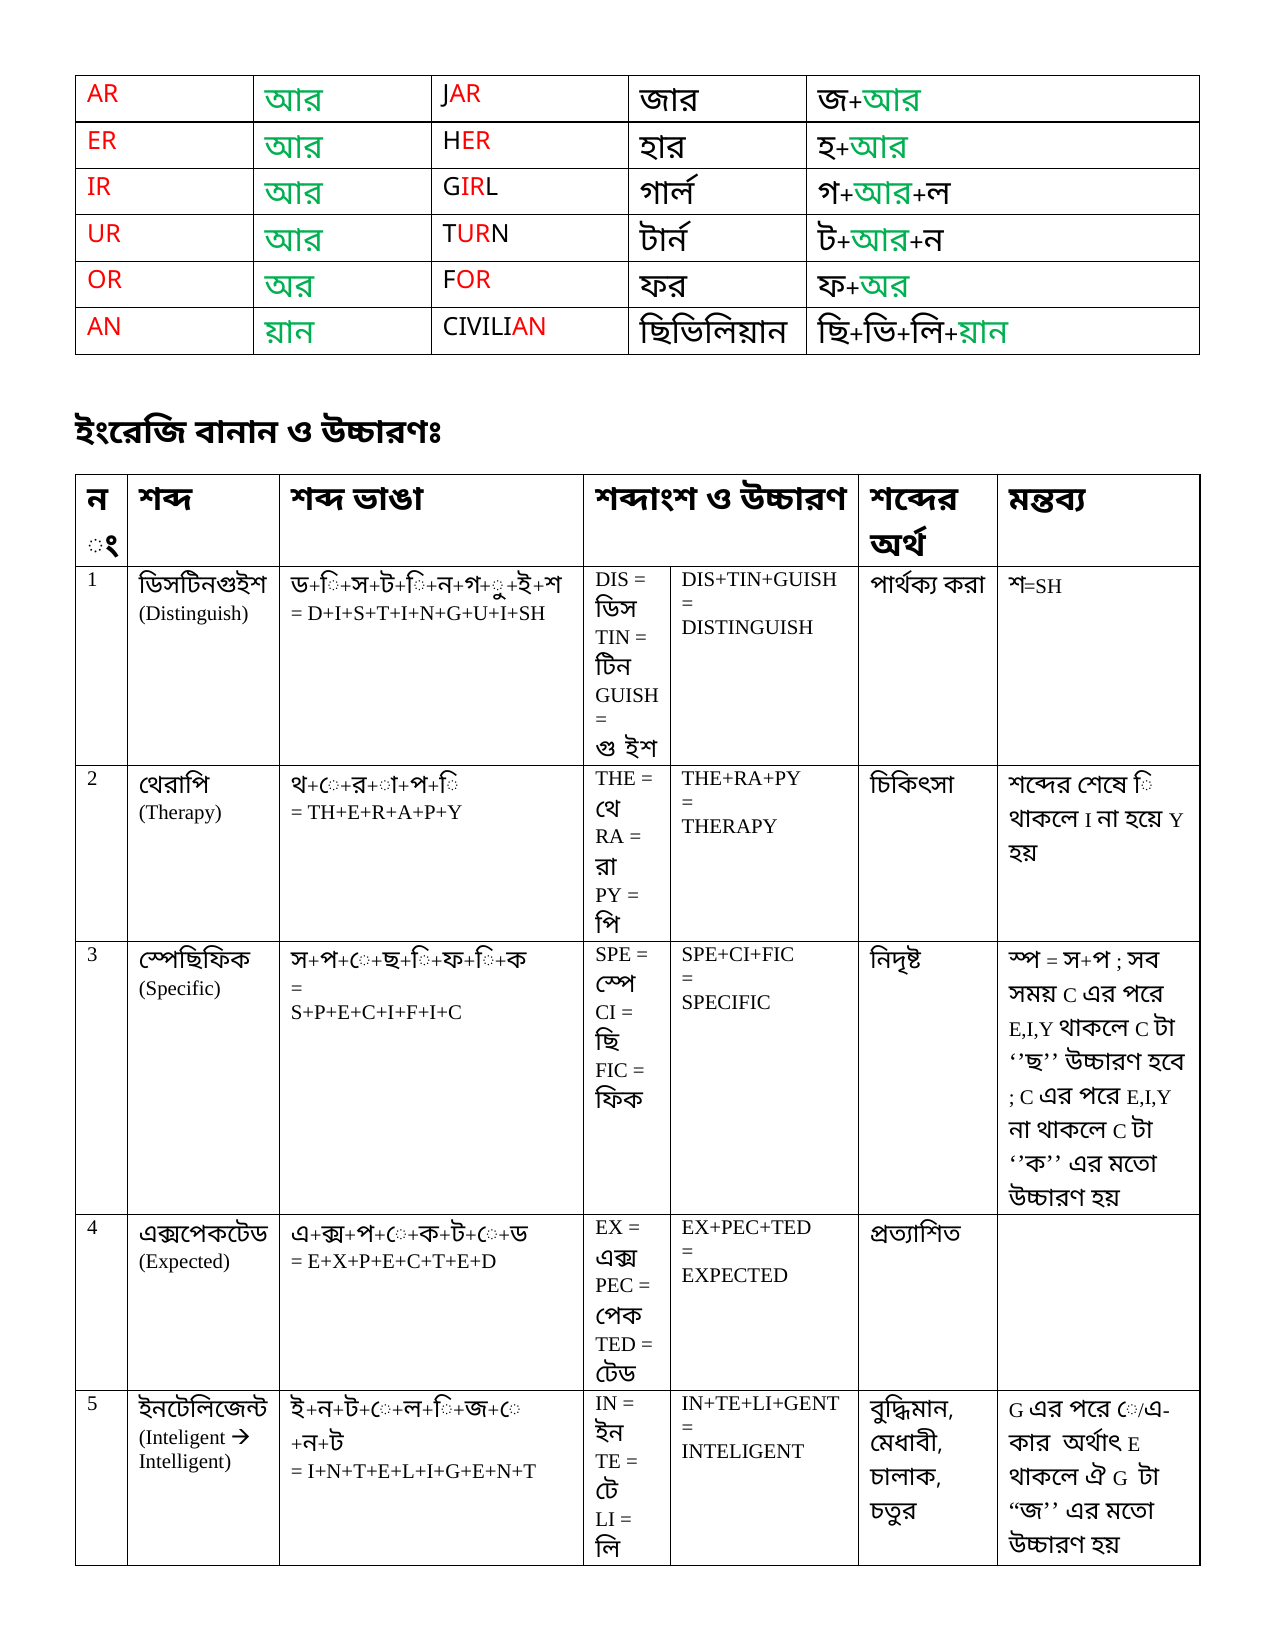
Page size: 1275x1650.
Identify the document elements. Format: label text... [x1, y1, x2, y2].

table_cell ড+ি+স+ট+ি+ন+গ+ু+ই+শ = D+I+S+T+I+N+G+U+I+SH [280, 567, 583, 765]
table_cell AN [76, 308, 253, 354]
table_cell DIS+TIN+GUISH = DISTINGUISH [671, 567, 858, 765]
table_cell বুদ্ধিমান, মেধাবী, চালাক, চতুর [859, 1391, 997, 1565]
table_cell GIRL [432, 169, 628, 214]
table_cell [998, 1215, 1199, 1389]
table_cell শব্দের শেষে ি থাকলে I না হয়ে Y হয় [998, 766, 1199, 941]
table_cell থ+ে+র+া+প+ি = TH+E+R+A+P+Y [280, 766, 583, 941]
table_cell HER [432, 123, 628, 168]
table_cell G এর পরে ে/এ-কার অর্থাৎ E থাকলে ঐ G টা “জ’’ এর মতো উচ্চারণ হয় [998, 1391, 1199, 1565]
table_cell EX = এক্স PEC = পেক TED = টেড [584, 1215, 670, 1389]
table_header মন্তব্য [998, 475, 1199, 566]
table_cell ডিসটিনগুইশ (Distinguish) [128, 567, 279, 765]
table_cell IR [76, 169, 253, 214]
table_cell জ+আর [807, 76, 1199, 121]
table_cell নিদৃষ্ট [859, 942, 997, 1214]
table_cell টার্ন [629, 215, 806, 261]
table_cell TURN [432, 215, 628, 261]
table_cell OR [76, 262, 253, 307]
table_cell 1 [76, 567, 127, 765]
table_cell গার্ল [629, 169, 806, 214]
table_cell EX+PEC+TED = EXPECTED [671, 1215, 858, 1389]
table_cell 5 [76, 1391, 127, 1565]
table_cell ইনটেলিজেন্ট (Inteligent Intelligent) [128, 1391, 279, 1565]
table_cell 3 [76, 942, 127, 1214]
table_cell এক্সপেকটেড (Expected) [128, 1215, 279, 1389]
table_cell THE+RA+PY = THERAPY [671, 766, 858, 941]
table_cell 2 [76, 766, 127, 941]
table_cell ছিভিলিয়ান [629, 308, 806, 354]
table_cell IN+TE+LI+GENT = INTELIGENT [671, 1391, 858, 1565]
table_cell আর [254, 123, 431, 168]
table_cell AR [76, 76, 253, 121]
table_cell গ+আর+ল [807, 169, 1199, 214]
table_cell SPE = স্পে CI = ছি FIC = ফিক [584, 942, 670, 1214]
table_header শব্দ ভাঙা [280, 475, 583, 566]
table_cell চিকিৎসা [859, 766, 997, 941]
table_header নং [76, 475, 127, 566]
table_cell THE = থে RA = রা PY = পি [584, 766, 670, 941]
table_header শব্দাংশ ও উচ্চারণ [584, 475, 858, 566]
table_cell আর [254, 215, 431, 261]
table_cell আর [254, 76, 431, 121]
table_cell এ+ক্স+প+ে+ক+ট+ে+ড = E+X+P+E+C+T+E+D [280, 1215, 583, 1389]
table_cell ফ+অর [807, 262, 1199, 307]
table_cell 4 [76, 1215, 127, 1389]
table_cell পার্থক্য করা [859, 567, 997, 765]
table_cell JAR [432, 76, 628, 121]
table_cell SPE+CI+FIC = SPECIFIC [671, 942, 858, 1214]
table_cell অর [254, 262, 431, 307]
table_cell স+প+ে+ছ+ি+ফ+ি+ক = S+P+E+C+I+F+I+C [280, 942, 583, 1214]
table_cell ফর [629, 262, 806, 307]
table_cell ট+আর+ন [807, 215, 1199, 261]
table_header শব্দের অর্থ [859, 475, 997, 566]
table_cell ER [76, 123, 253, 168]
table_cell IN = ইন TE = টে LI = লি GENT = জেন্ট [584, 1391, 670, 1565]
text ইংরেজি বানান ও উচ্চারণঃ [75, 408, 1200, 454]
table_cell য়ান [254, 308, 431, 354]
table_cell হার [629, 123, 806, 168]
table_cell স্পেছিফিক (Specific) [128, 942, 279, 1214]
table_cell UR [76, 215, 253, 261]
table_cell আর [254, 169, 431, 214]
table_cell শ=SH [998, 567, 1199, 765]
table_cell থেরাপি (Therapy) [128, 766, 279, 941]
table_cell ছি+ভি+লি+য়ান [807, 308, 1199, 354]
table_cell জার [629, 76, 806, 121]
table_cell ই+ন+ট+ে+ল+ি+জ+ে+ন+ট = I+N+T+E+L+I+G+E+N+T [280, 1391, 583, 1565]
table_cell DIS = ডিস TIN = টিন GUISH = গুইশ [584, 567, 670, 765]
table_cell হ+আর [807, 123, 1199, 168]
table_cell প্রত্যাশিত [859, 1215, 997, 1389]
table_cell স্প = স+প ; সব সময় C এর পরে E,I,Y থাকলে C টা ‘’ছ’’ উচ্চারণ হবে ; C এর পরে E,I,Y না থাকলে C টা ‘’ক’’ এর মতো উচ্চারণ হয় [998, 942, 1199, 1214]
table_cell FOR [432, 262, 628, 307]
table_header শব্দ [128, 475, 279, 566]
table_cell CIVILIAN [432, 308, 628, 354]
